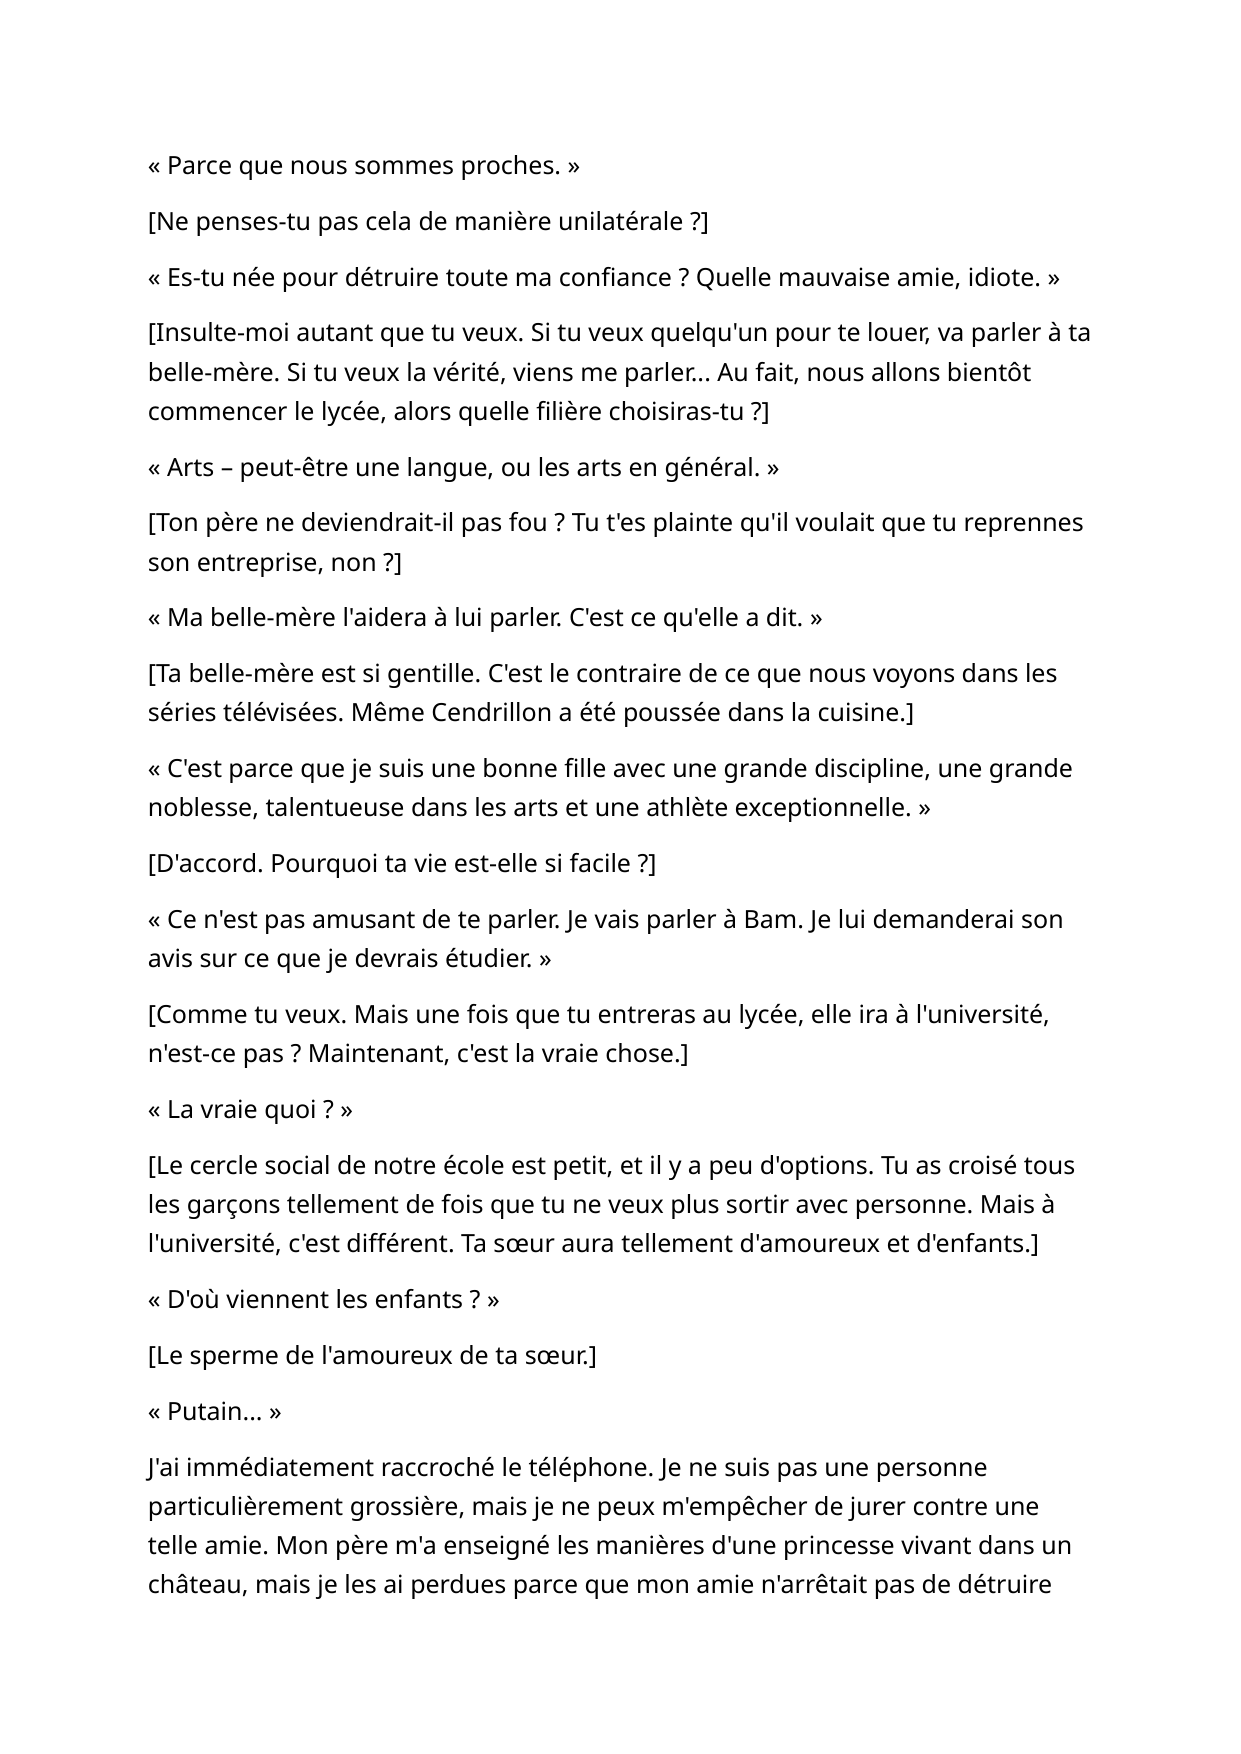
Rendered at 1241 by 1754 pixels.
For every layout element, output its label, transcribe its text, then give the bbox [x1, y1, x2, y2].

text « La vraie quoi ? » [148, 1092, 1093, 1126]
text « C'est parce que je suis une bonne fille avec une grande discipline, une grande noblesse, talentueuse dans les arts et une athlète exceptionnelle. » [148, 751, 1093, 824]
text [Ton père ne deviendrait-il pas fou ? Tu t'es plainte qu'il voulait que tu reprennes son entreprise, non ?] [148, 505, 1093, 578]
text « Putain... » [148, 1393, 1093, 1427]
text [D'accord. Pourquoi ta vie est-elle si facile ?] [148, 846, 1093, 880]
text « Es-tu née pour détruire toute ma confiance ? Quelle mauvaise amie, idiote. » [148, 259, 1093, 293]
text [Insulte-moi autant que tu veux. Si tu veux quelqu'un pour te louer, va parler à ta belle-mère. Si tu veux la vérité, viens me parler... Au fait, nous allons bientôt commencer le lycée, alors quelle filière choisiras-tu ?] [148, 315, 1093, 427]
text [148, 1449, 1093, 1601]
text « Arts – peut-être une langue, ou les arts en général. » [148, 449, 1093, 483]
text [Le cercle social de notre école est petit, et il y a peu d'options. Tu as croisé tous les garçons tellement de fois que tu ne veux plus sortir avec personne. Mais à l'université, c'est différent. Ta sœur aura tellement d'amoureux et d'enfants.] [148, 1148, 1093, 1260]
text « D'où viennent les enfants ? » [148, 1282, 1093, 1316]
text [Ne penses-tu pas cela de manière unilatérale ?] [148, 203, 1093, 237]
text « Ma belle-mère l'aidera à lui parler. C'est ce qu'elle a dit. » [148, 600, 1093, 634]
text « Parce que nous sommes proches. » [148, 148, 1093, 182]
text [Ta belle-mère est si gentille. C'est le contraire de ce que nous voyons dans les séries télévisées. Même Cendrillon a été poussée dans la cuisine.] [148, 656, 1093, 729]
text [Le sperme de l'amoureux de ta sœur.] [148, 1338, 1093, 1372]
text « Ce n'est pas amusant de te parler. Je vais parler à Bam. Je lui demanderai son avis sur ce que je devrais étudier. » [148, 902, 1093, 975]
text [Comme tu veux. Mais une fois que tu entreras au lycée, elle ira à l'université, n'est-ce pas ? Maintenant, c'est la vraie chose.] [148, 997, 1093, 1070]
